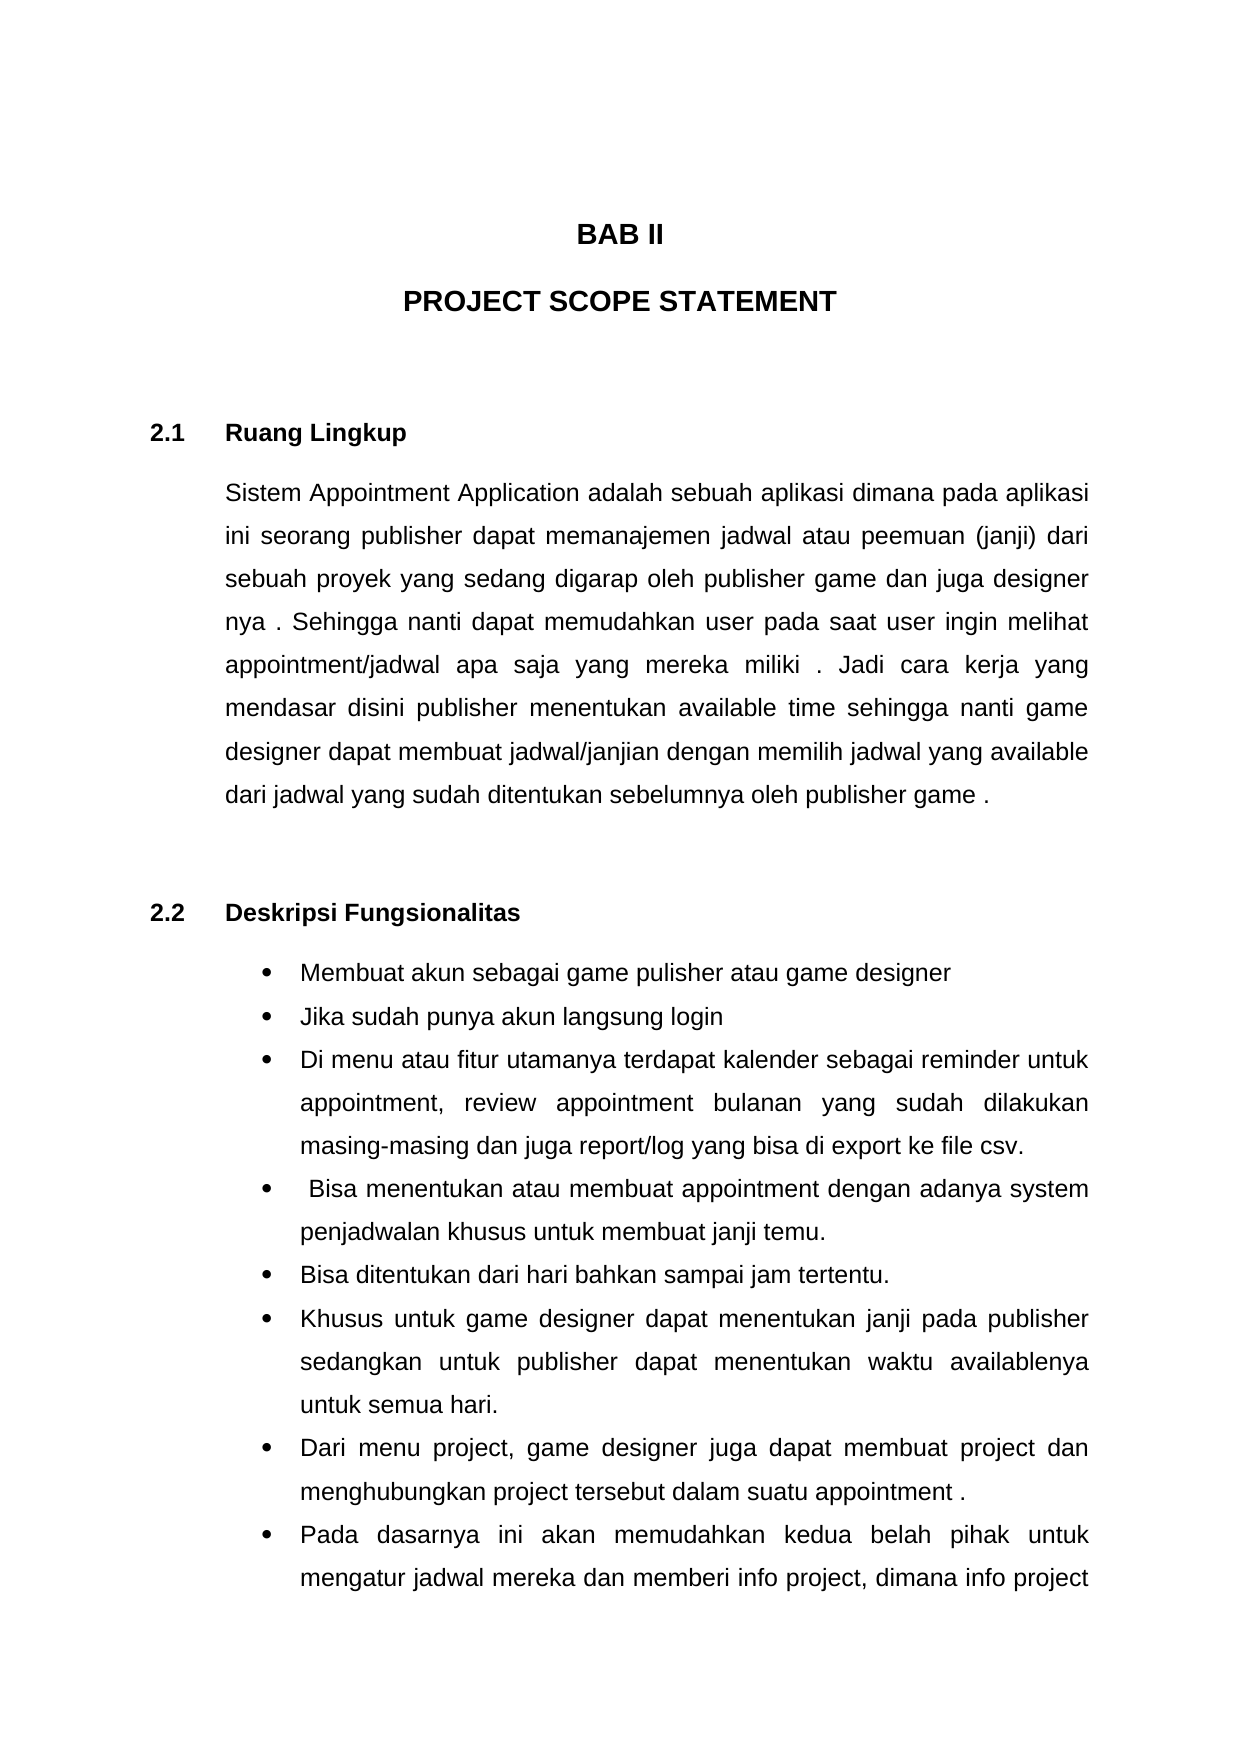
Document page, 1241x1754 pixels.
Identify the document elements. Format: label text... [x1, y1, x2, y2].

text PROJECT SCOPE STATEMENT [150, 284, 1090, 317]
text 2.1 Ruang Lingkup [150, 418, 1090, 447]
text Sistem Appointment Application adalah sebuah aplikasi dimana pada aplikasi ini seorang publisher dapat memanajemen jadwal atau peemuan (janji) dari sebuah proyek yang sedang digarap oleh publisher game dan juga designer nya . Sehingga nanti dapat memudahkan user pada saat user ingin melihat appointment/jadwal apa saja yang mereka miliki . Jadi cara kerja yang mendasar disini publisher menentukan available time sehingga nanti game designer dapat membuat jadwal/janjian dengan memilih jadwal yang available dari jadwal yang sudah ditentukan sebelumnya oleh publisher game . [225, 478, 1090, 808]
list Di menu atau fitur utamanya terdapat kalender sebagai reminder untuk appointment, review appointment bulanan yang sudah dilakukan masing-masing dan juga report/log yang bisa di export ke file csv. [262, 1045, 1090, 1160]
list Dari menu project, game designer juga dapat membuat project dan menghubungkan project tersebut dalam suatu appointment . [262, 1433, 1090, 1505]
list Bisa ditentukan dari hari bahkan sampai jam tertentu. [262, 1261, 1090, 1289]
list Membuat akun sebagai game pulisher atau game designer [262, 958, 1090, 987]
text 2.2 Deskripsi Fungsionalitas [150, 898, 1090, 927]
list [262, 1519, 1090, 1592]
list Bisa menentukan atau membuat appointment dengan adanya system penjadwalan khusus untuk membuat janji temu. [262, 1174, 1090, 1246]
list Jika sudah punya akun langsung login [262, 1001, 1090, 1030]
text BAB II [150, 217, 1090, 251]
list Khusus untuk game designer dapat menentukan janji pada publisher sedangkan untuk publisher dapat menentukan waktu availablenya untuk semua hari. [262, 1304, 1090, 1419]
